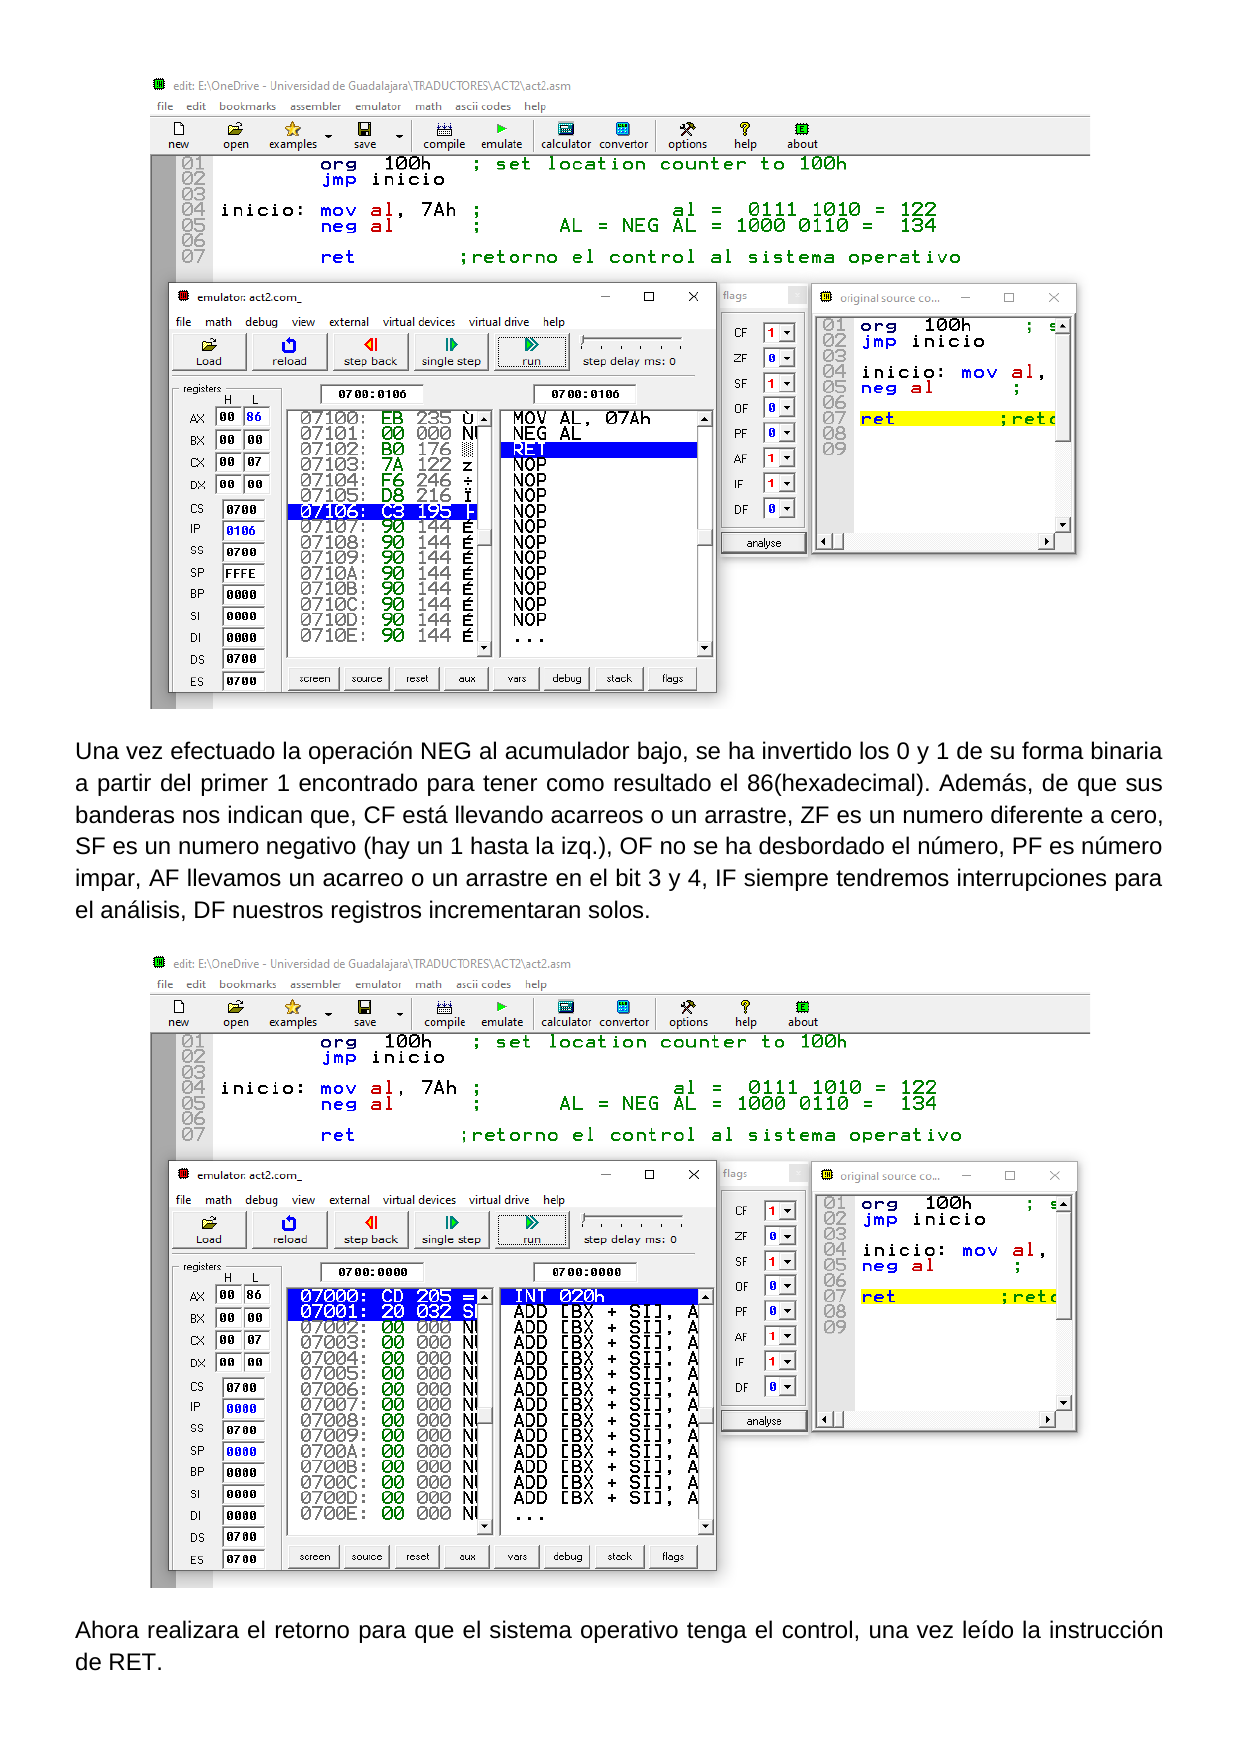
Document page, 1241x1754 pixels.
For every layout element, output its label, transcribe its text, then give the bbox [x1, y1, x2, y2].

picture [150, 75, 1091, 709]
picture [150, 952, 1091, 1588]
text Una vez efectuado la operación NEG al acumulador bajo, se ha invertido los 0 y 1 de su forma binaria a partir del primer 1 encontrado para tener como resultado el 86(hexadecimal). Además, de que sus banderas nos indican que, CF está llevando acarreos o un arrastre, ZF es un numero diferente a cero, SF es un numero negativo (hay un 1 hasta la izq.), OF no se ha desbordado el número, PF es número impar, AF llevamos un acarreo o un arrastre en el bit 3 y 4, IF siempre tendremos interrupciones para el análisis, DF nuestros registros incrementaran solos. [75, 737, 1165, 923]
text Ahora realizara el retorno para que el sistema operativo tenga el control, una vez leído la instrucción de RET. [75, 1616, 1165, 1676]
